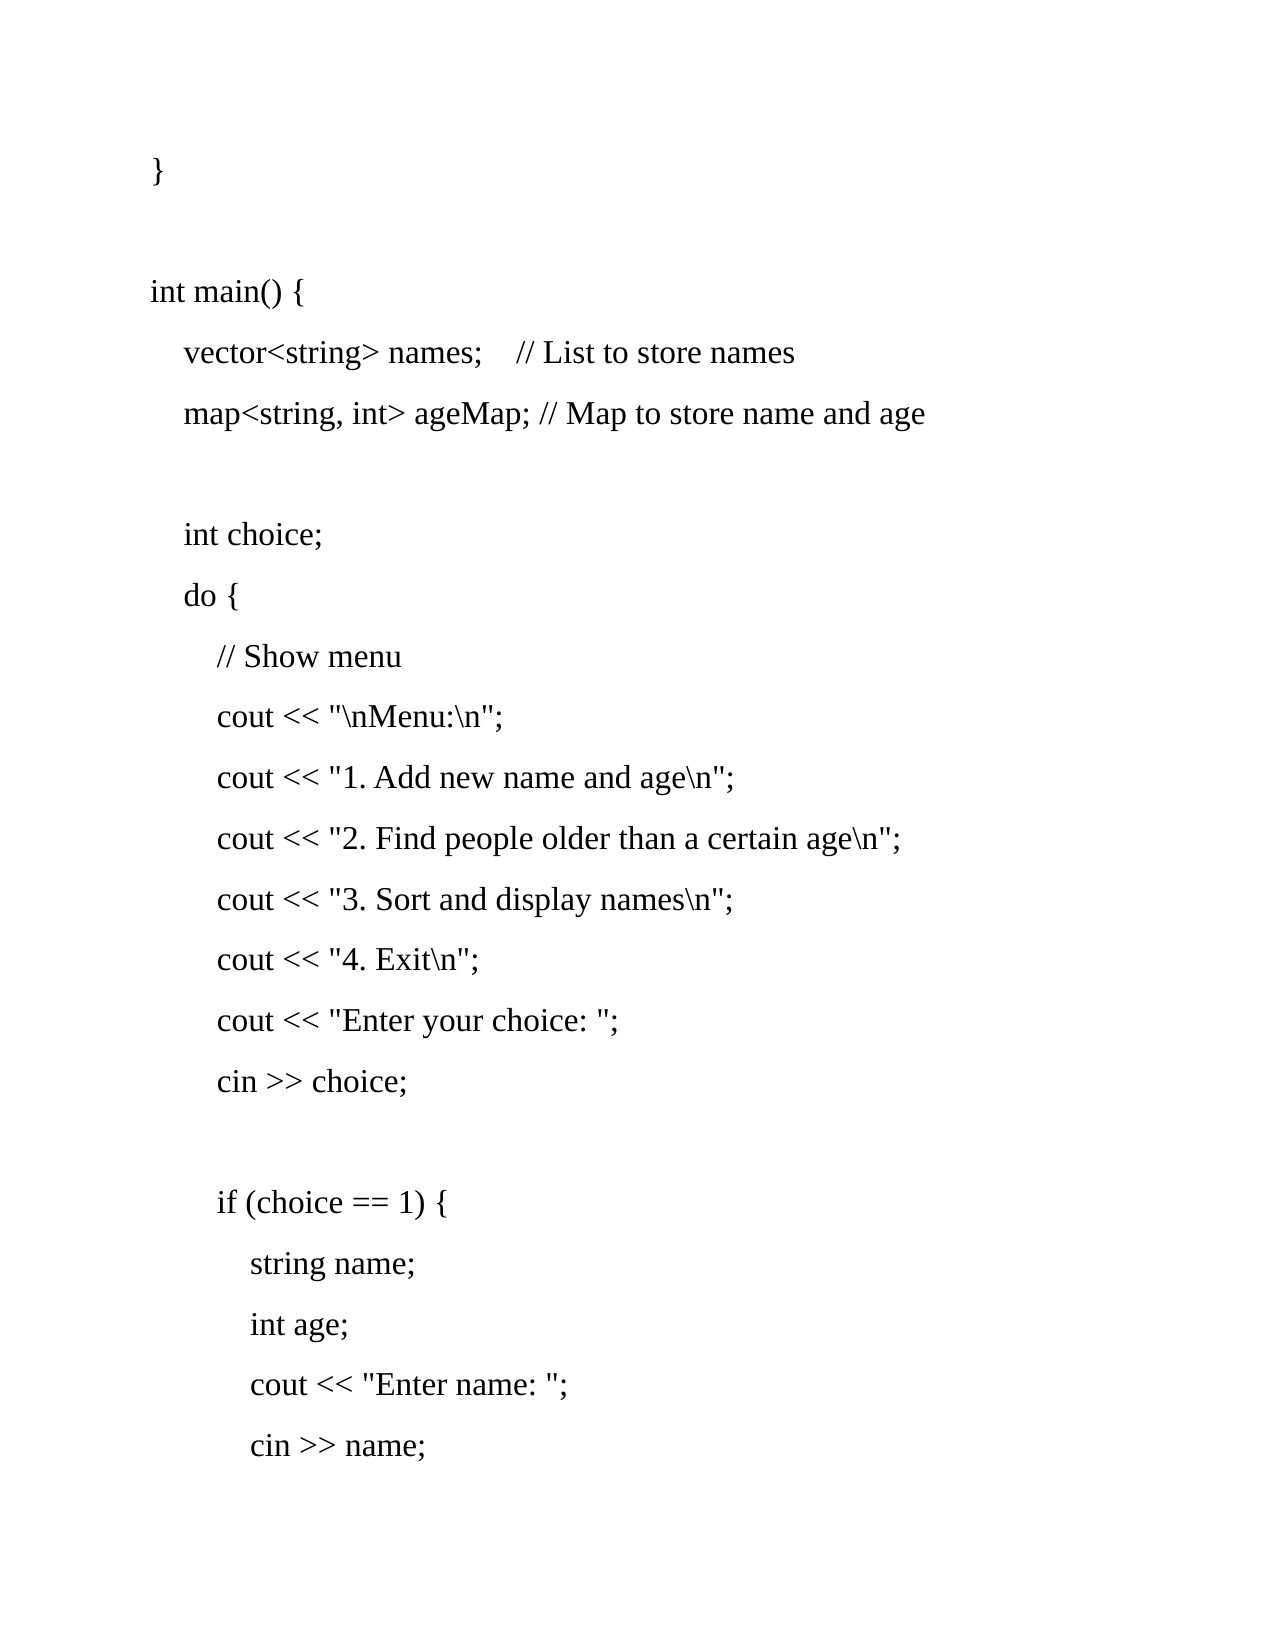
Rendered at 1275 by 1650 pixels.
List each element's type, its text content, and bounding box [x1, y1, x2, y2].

text cout << "2. Find people older than a certain age\n"; [150, 818, 1125, 856]
text map<string, int> ageMap; // Map to store name and age [150, 393, 1125, 431]
text if (choice == 1) { [150, 1182, 1125, 1221]
text cin >> name; [150, 1425, 1125, 1464]
text cout << "4. Exit\n"; [150, 939, 1125, 978]
text int main() { [150, 271, 1125, 310]
text int age; [150, 1304, 1125, 1342]
text vector<string> names; // List to store names [150, 332, 1125, 371]
text int choice; [150, 514, 1125, 553]
text cout << "Enter your choice: "; [150, 1000, 1125, 1038]
text cin >> choice; [150, 1061, 1125, 1099]
text cout << "3. Sort and display names\n"; [150, 879, 1125, 917]
text cout << "1. Add new name and age\n"; [150, 757, 1125, 796]
text cout << "Enter name: "; [150, 1364, 1125, 1403]
text // Show menu [150, 636, 1125, 674]
text do { [150, 575, 1125, 613]
text string name; [150, 1243, 1125, 1281]
text } [150, 150, 1125, 188]
text cout << "\nMenu:\n"; [150, 697, 1125, 735]
